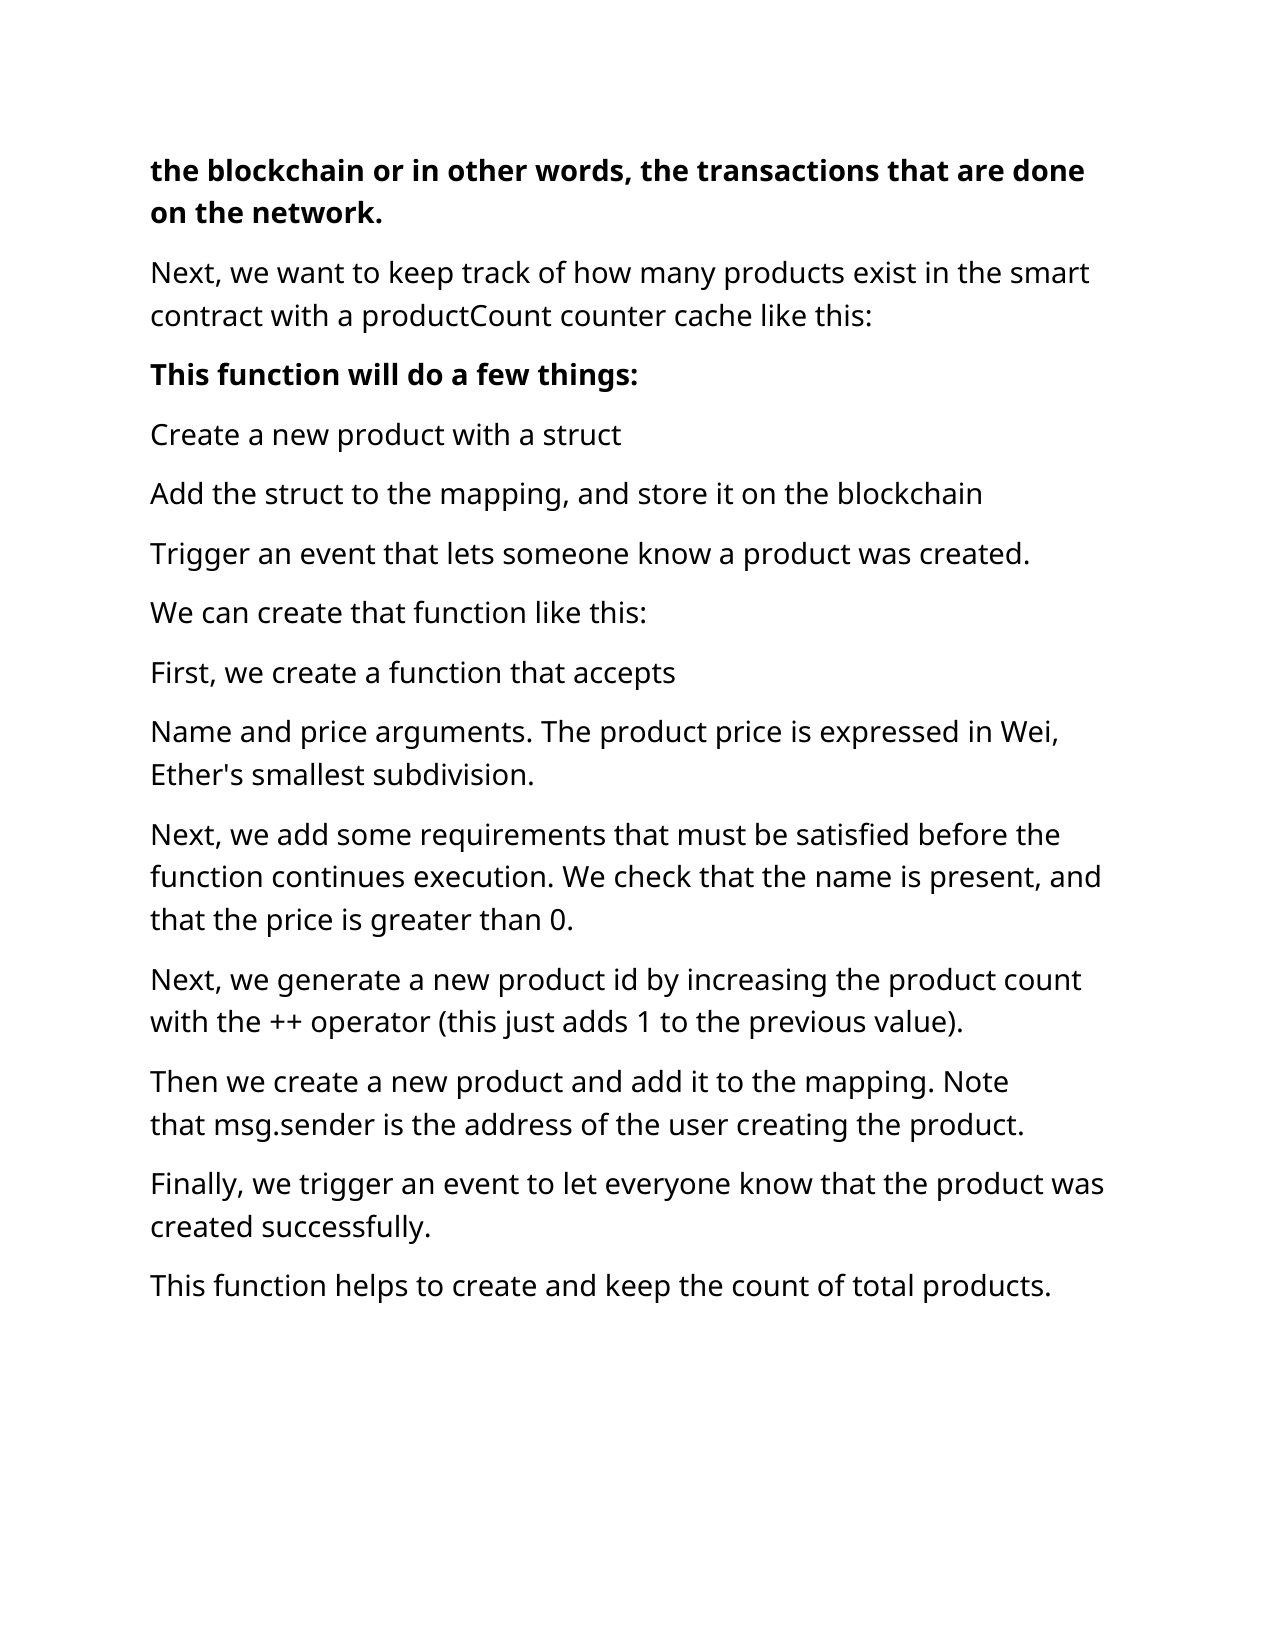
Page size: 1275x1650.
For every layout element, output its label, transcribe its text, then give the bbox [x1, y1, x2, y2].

text First, we create a function that accepts [150, 652, 1125, 692]
text Next, we want to keep track of how many products exist in the smart contract with a productCount counter cache like this: [150, 252, 1125, 335]
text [150, 150, 1125, 232]
text Finally, we trigger an event to let everyone know that the product was created successfully. [150, 1163, 1125, 1246]
text We can create that function like this: [150, 592, 1125, 632]
text Next, we generate a new product id by increasing the product count with the ++ operator (this just adds 1 to the previous value). [150, 959, 1125, 1041]
text Trigger an event that lets someone know a product was created. [150, 533, 1125, 573]
text This function helps to create and keep the count of total products. [150, 1266, 1125, 1305]
text Next, we add some requirements that must be satisfied before the function continues execution. We check that the name is present, and that the price is greater than 0. [150, 814, 1125, 939]
text This function will do a few things: [150, 354, 1125, 394]
text Add the struct to the mapping, and store it on the blockchain [150, 473, 1125, 513]
text Create a new product with a struct [150, 414, 1125, 454]
text Name and price arguments. The product price is expressed in Wei, Ether's smallest subdivision. [150, 711, 1125, 794]
text Then we create a new product and add it to the mapping. Note that msg.sender is the address of the user creating the product. [150, 1061, 1125, 1144]
